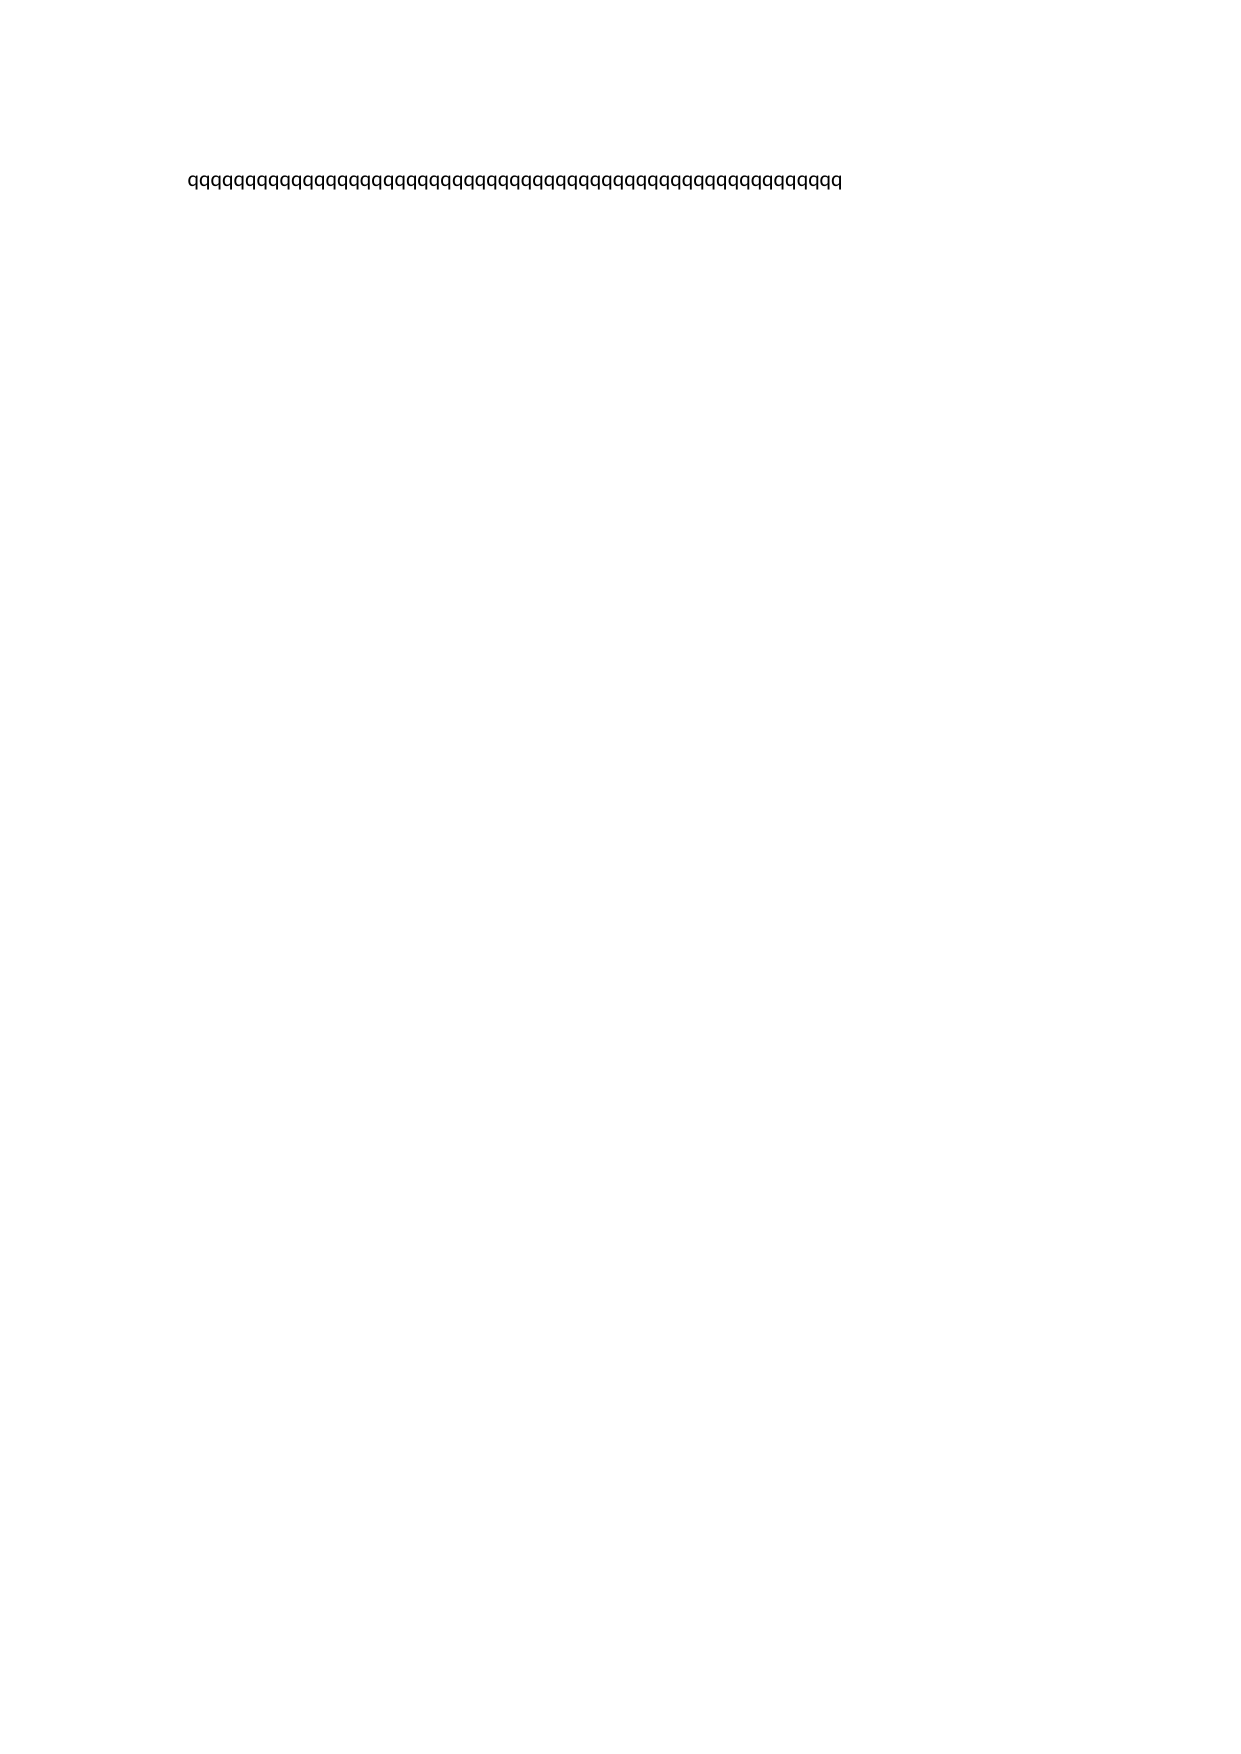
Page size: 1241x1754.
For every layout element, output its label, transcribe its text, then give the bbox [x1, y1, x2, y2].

text qqqqqqqqqqqqqqqqqqqqqqqqqqqqqqqqqqqqqqqqqqqqqqqqqqqqqqqqq [187, 162, 1053, 194]
